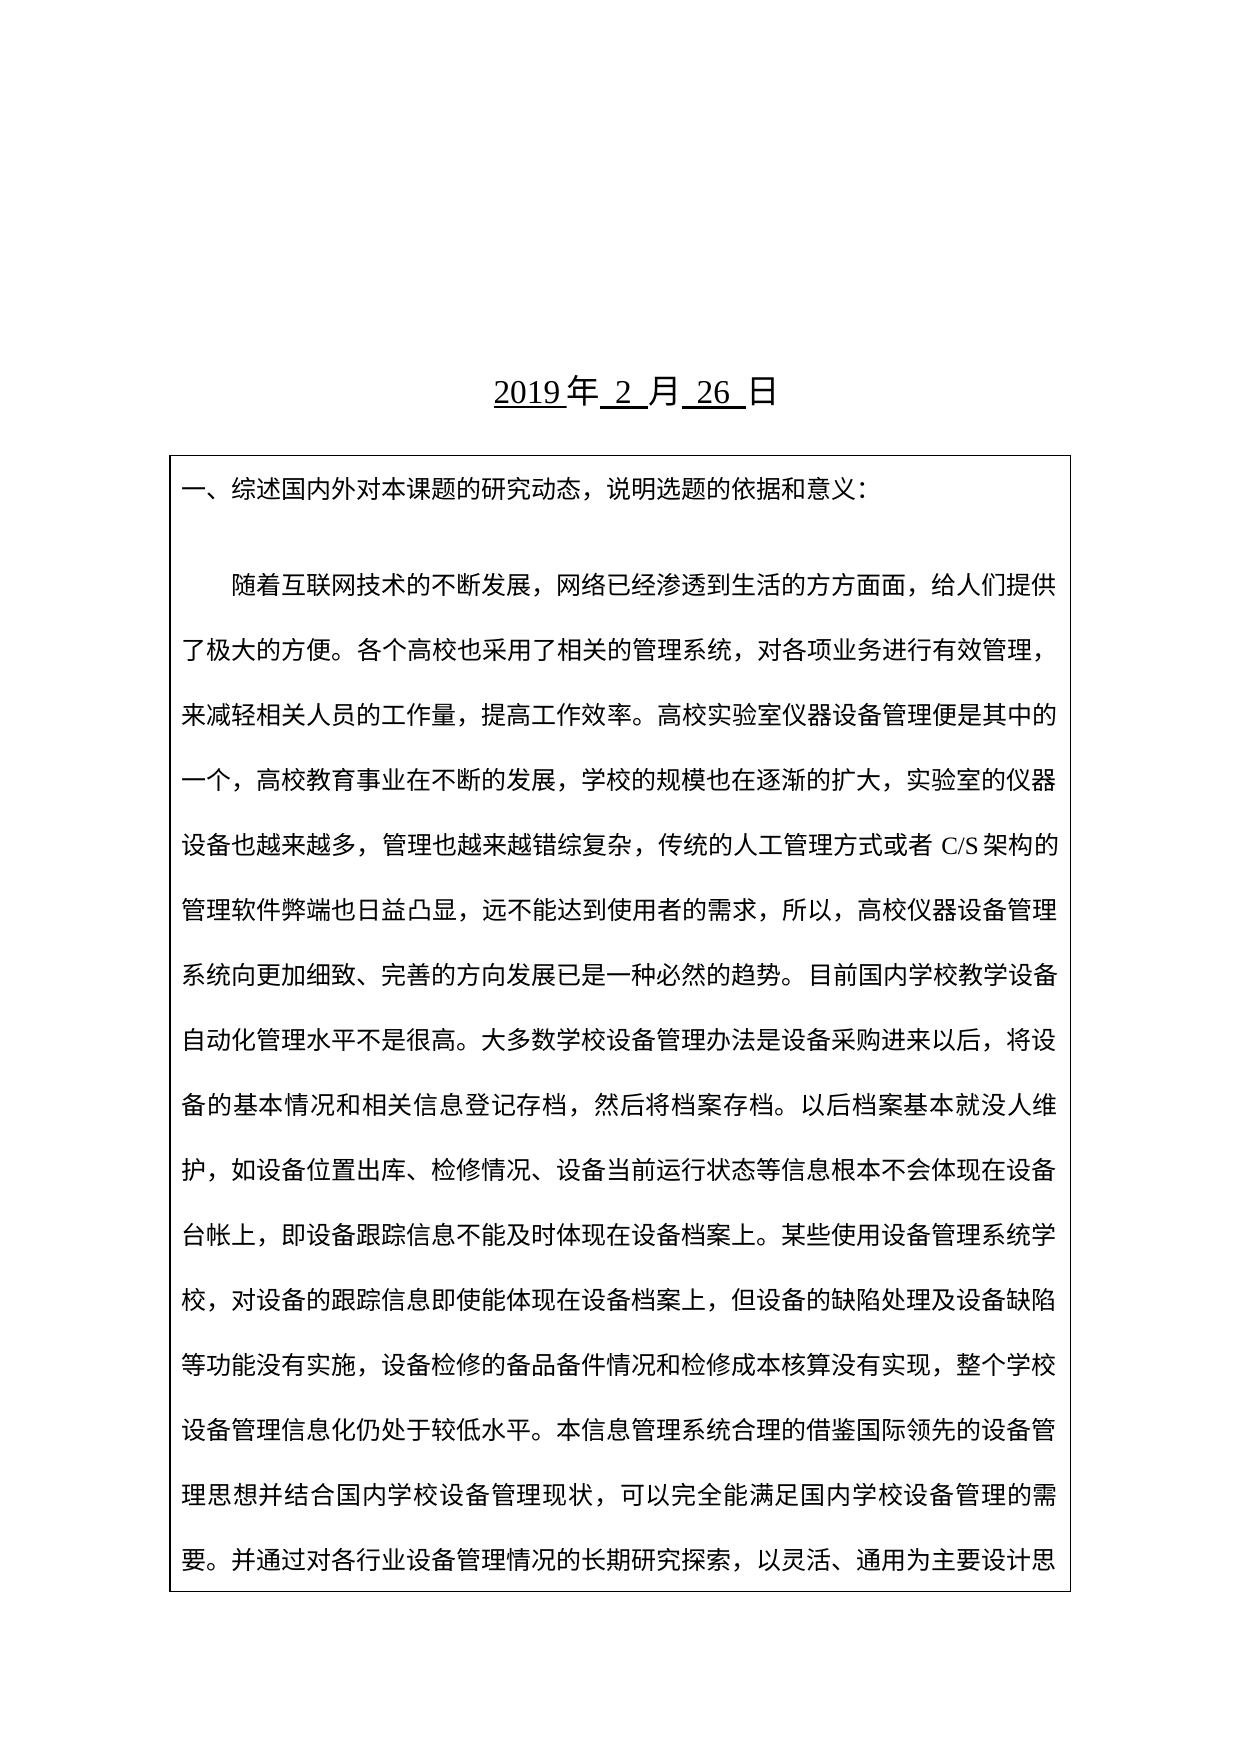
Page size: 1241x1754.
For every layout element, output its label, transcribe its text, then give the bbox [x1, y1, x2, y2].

text 2019年 2 月 26 日 [220, 357, 1053, 422]
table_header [171, 456, 1070, 1591]
